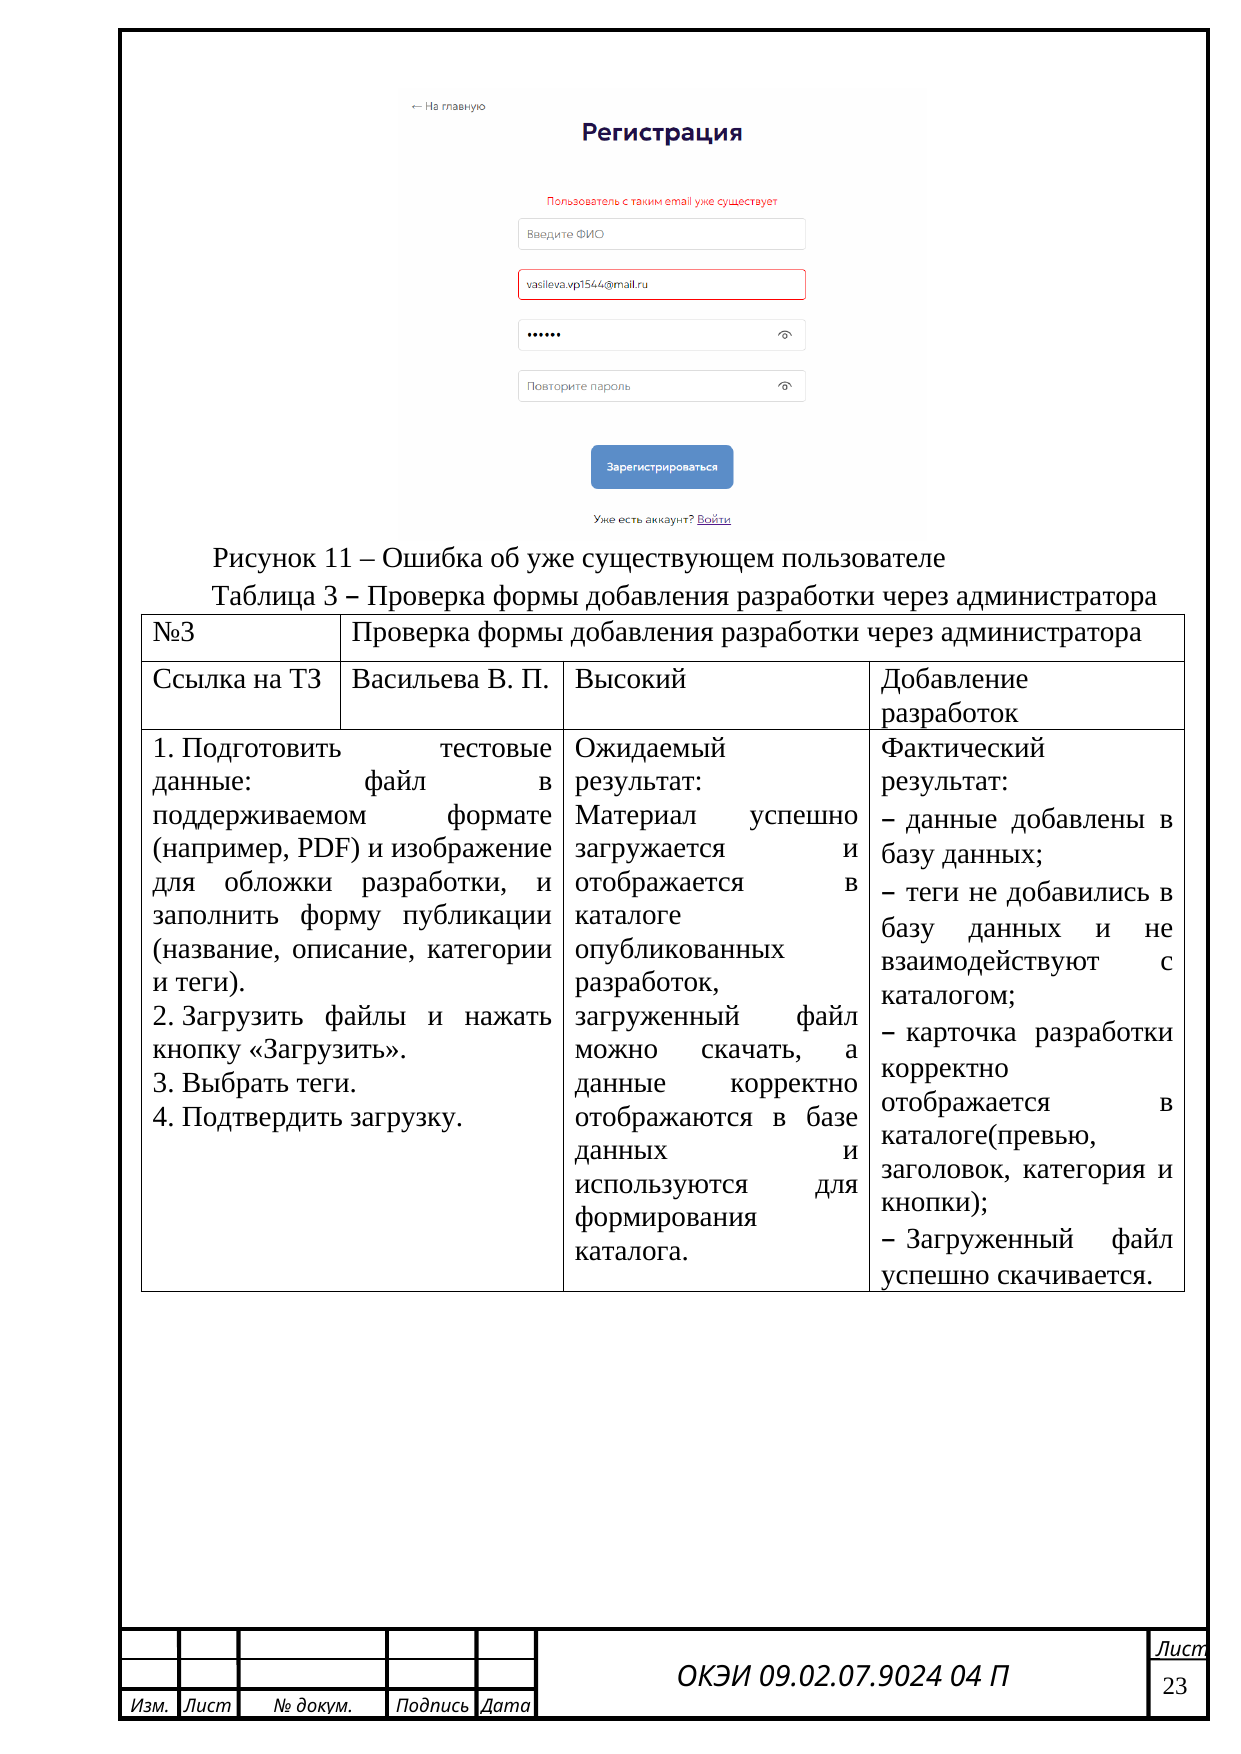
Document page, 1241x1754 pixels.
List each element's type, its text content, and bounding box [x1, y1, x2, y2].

table_header Проверка формы добавления разработки через администратора [341, 615, 1184, 661]
table_cell Добавление разработок [870, 662, 1184, 729]
table_header №3 [142, 615, 340, 661]
table_cell Фактический результат: данные добавлены в базу данных; теги не добавились в базу данных и не взаимодействуют с каталогом; карточка разработки корректно отображается в каталоге(превью, заголовок, категория и кнопки); Загруженный файл успешно скачивается. [870, 730, 1184, 1291]
table_cell Высокий [564, 662, 869, 729]
picture [397, 88, 928, 541]
table_cell Ссылка на ТЗ [142, 662, 340, 729]
list Таблица 3 – Проверка формы добавления разработки через администратора [137, 574, 345, 613]
list Таблица 3 – Проверка формы добавления разработки через администратора [359, 574, 1187, 613]
list Рисунок 11 ‒ Ошибка об уже существующем пользователе [137, 540, 1187, 574]
table_cell Васильева В. П. [341, 662, 563, 729]
